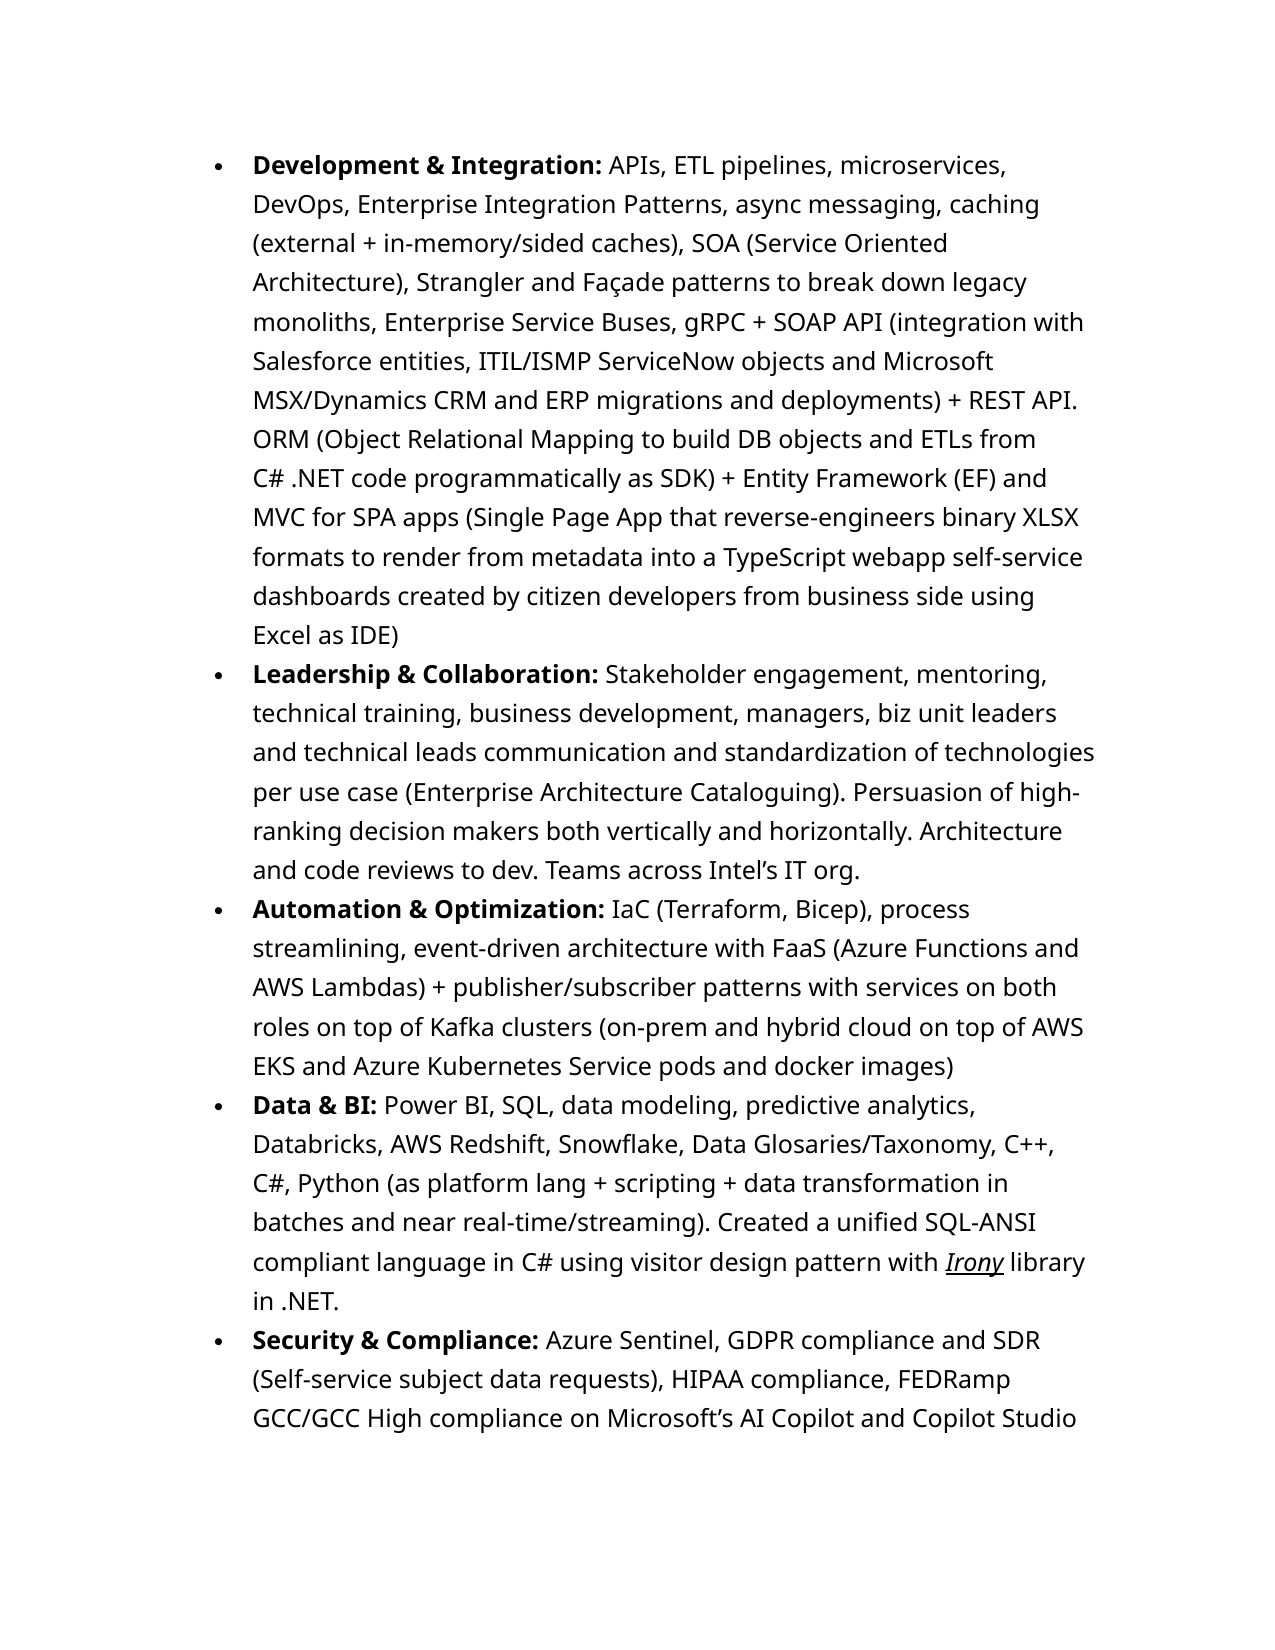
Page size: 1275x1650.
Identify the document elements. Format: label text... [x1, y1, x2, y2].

list Leadership & Collaboration: Stakeholder engagement, mentoring, technical training, business development, managers, biz unit leaders and technical leads communication and standardization of technologies per use case (Enterprise Architecture Cataloguing). Persuasion of high-ranking decision makers both vertically and horizontally. Architecture and code reviews to dev. Teams across Intel’s IT org. [215, 657, 1098, 887]
list Data & BI: Power BI, SQL, data modeling, predictive analytics, Databricks, AWS Redshift, Snowflake, Data Glosaries/Taxonomy, C++, C#, Python (as platform lang + scripting + data transformation in batches and near real-time/streaming). Created a unified SQL-ANSI compliant language in C# using visitor design pattern with Irony library in .NET. [215, 1088, 1098, 1317]
list Security & Compliance: Azure Sentinel, GDPR compliance and SDR (Self-service subject data requests), HIPAA compliance, FEDRamp GCC/GCC High compliance on Microsoft’s AI Copilot and Copilot Studio [215, 1323, 1098, 1435]
list Development & Integration: APIs, ETL pipelines, microservices, DevOps, Enterprise Integration Patterns, async messaging, caching (external + in-memory/sided caches), SOA (Service Oriented Architecture), Strangler and Façade patterns to break down legacy monoliths, Enterprise Service Buses, gRPC + SOAP API (integration with Salesforce entities, ITIL/ISMP ServiceNow objects and Microsoft MSX/Dynamics CRM and ERP migrations and deployments) + REST API. ORM (Object Relational Mapping to build DB objects and ETLs from C# .NET code programmatically as SDK) + Entity Framework (EF) and MVC for SPA apps (Single Page App that reverse-engineers binary XLSX formats to render from metadata into a TypeScript webapp self-service dashboards created by citizen developers from business side using Excel as IDE) [215, 148, 1098, 652]
list Automation & Optimization: IaC (Terraform, Bicep), process streamlining, event-driven architecture with FaaS (Azure Functions and AWS Lambdas) + publisher/subscriber patterns with services on both roles on top of Kafka clusters (on-prem and hybrid cloud on top of AWS EKS and Azure Kubernetes Service pods and docker images) [215, 892, 1098, 1082]
